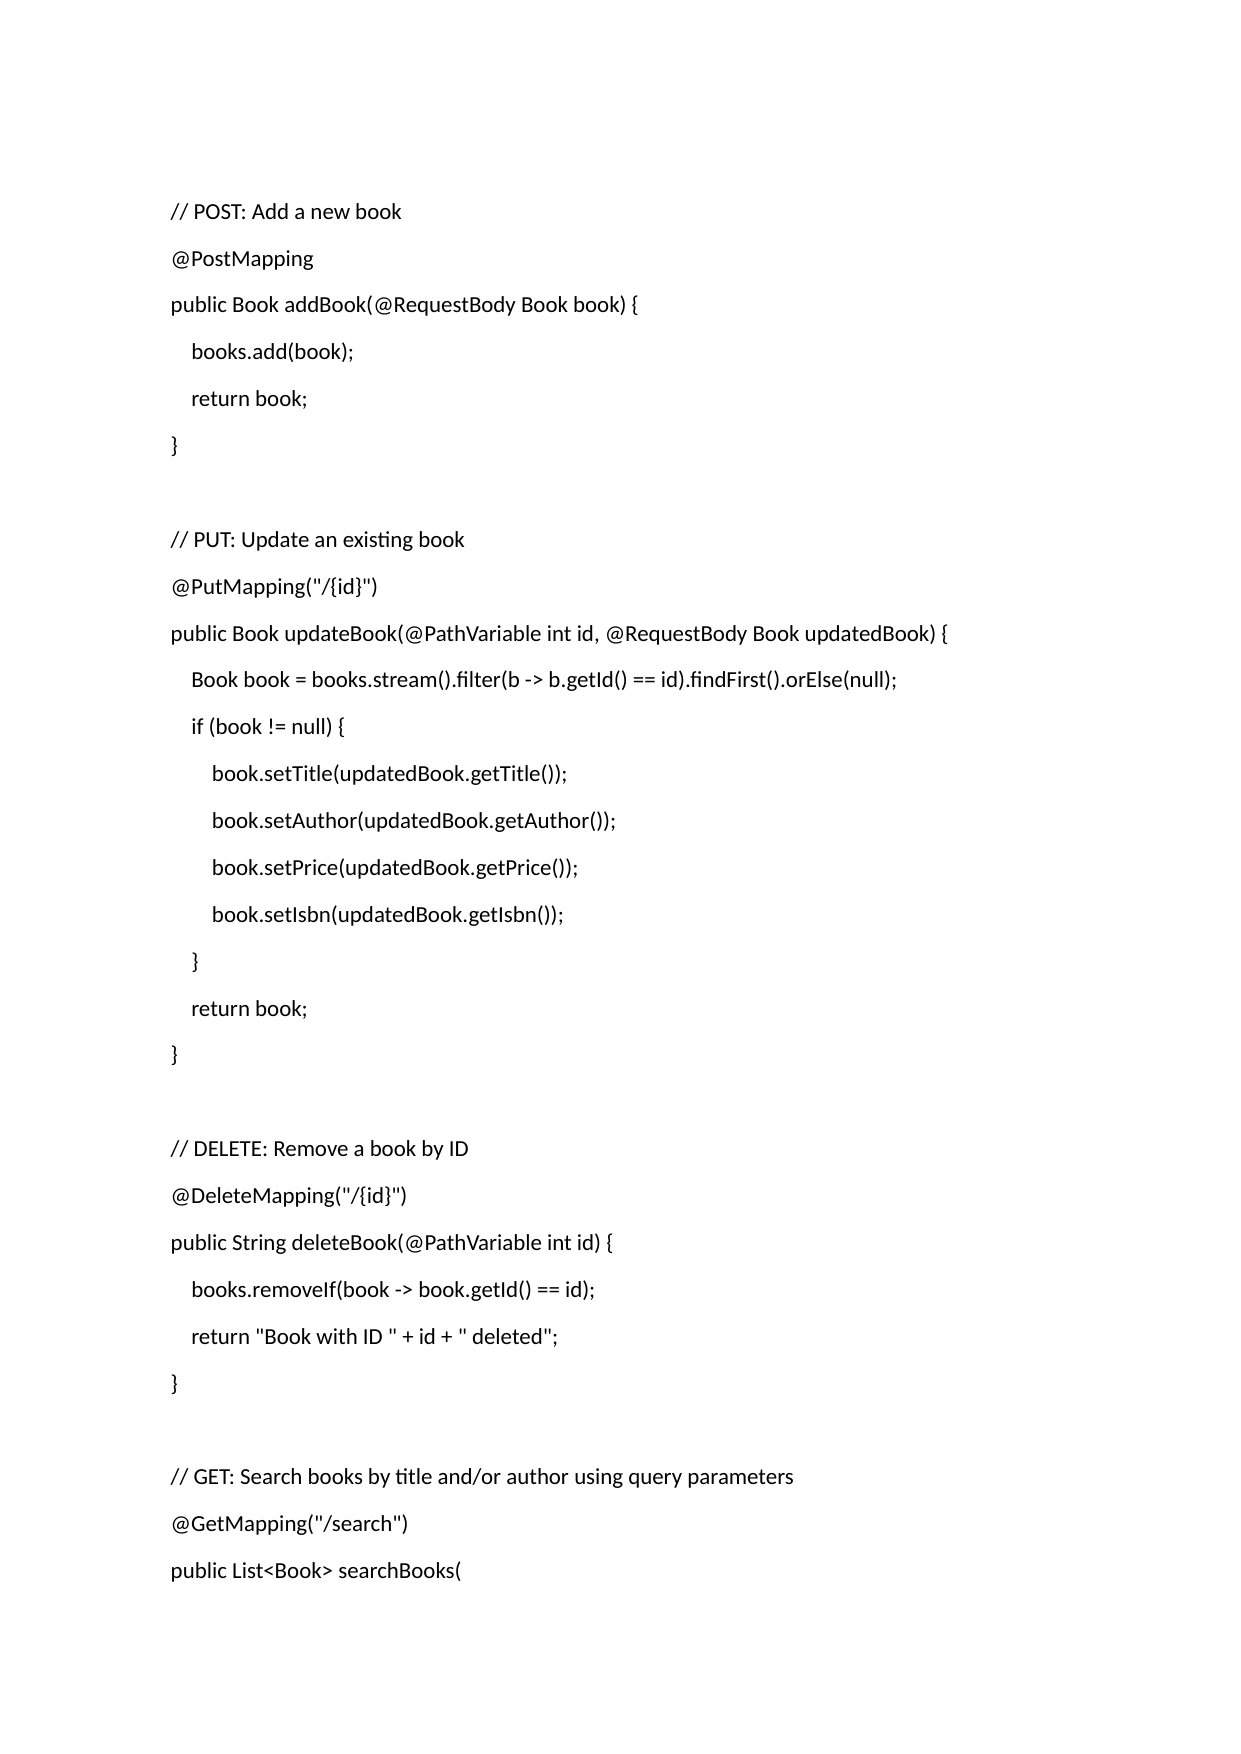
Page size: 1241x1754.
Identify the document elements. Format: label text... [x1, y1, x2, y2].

text books.add(book); [150, 337, 1090, 366]
text return book; [150, 384, 1090, 412]
text books.removeIf(book -> book.getId() == id); [150, 1275, 1090, 1303]
text return book; [150, 994, 1090, 1022]
text @GetMapping("/search") [150, 1509, 1090, 1537]
text // DELETE: Remove a book by ID [150, 1134, 1090, 1162]
text book.setPrice(updatedBook.getPrice()); [150, 853, 1090, 881]
text book.setTitle(updatedBook.getTitle()); [150, 759, 1090, 787]
text public Book addBook(@RequestBody Book book) { [150, 291, 1090, 319]
text if (book != null) { [150, 712, 1090, 741]
text // POST: Add a new book [150, 197, 1090, 225]
text } [150, 1041, 1090, 1069]
text public List<Book> searchBooks( [150, 1556, 1090, 1584]
text } [150, 947, 1090, 975]
text public Book updateBook(@PathVariable int id, @RequestBody Book updatedBook) { [150, 619, 1090, 647]
text return "Book with ID " + id + " deleted"; [150, 1322, 1090, 1350]
text @DeleteMapping("/{id}") [150, 1181, 1090, 1209]
text book.setAuthor(updatedBook.getAuthor()); [150, 806, 1090, 834]
text Book book = books.stream().filter(b -> b.getId() == id).findFirst().orElse(null); [150, 666, 1090, 694]
text book.setIsbn(updatedBook.getIsbn()); [150, 900, 1090, 928]
text @PutMapping("/{id}") [150, 572, 1090, 600]
text } [150, 1369, 1090, 1397]
text @PostMapping [150, 244, 1090, 272]
text // GET: Search books by title and/or author using query parameters [150, 1462, 1090, 1491]
text } [150, 431, 1090, 459]
text public String deleteBook(@PathVariable int id) { [150, 1228, 1090, 1256]
text // PUT: Update an existing book [150, 525, 1090, 553]
